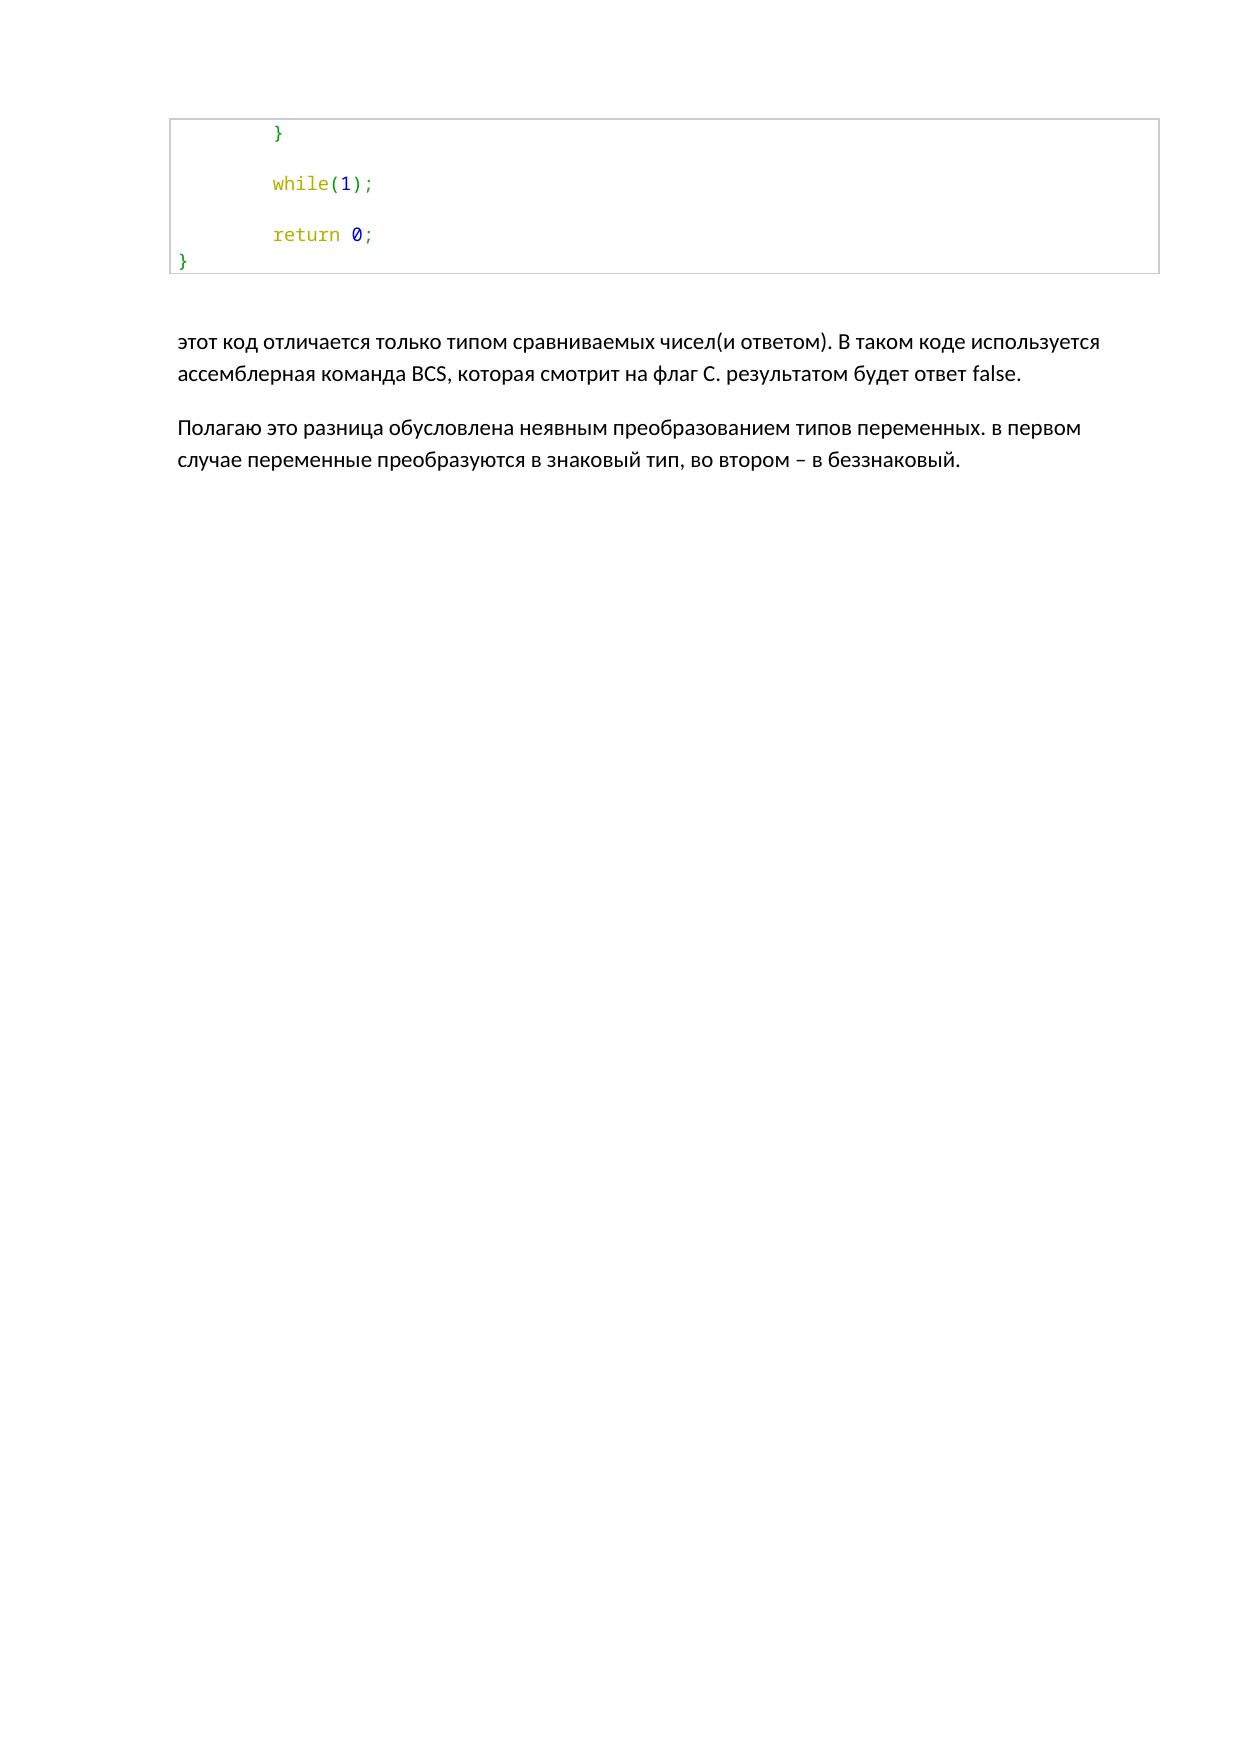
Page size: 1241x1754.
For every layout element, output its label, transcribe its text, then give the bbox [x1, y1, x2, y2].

text } [171, 120, 1158, 145]
text Полагаю это разница обусловлена неявным преобразованием типов переменных. в первом случае переменные преобразуются в знаковый тип, во втором – в беззнаковый. [177, 413, 1152, 473]
text } [171, 246, 1158, 273]
text while(1); [177, 171, 1152, 196]
text return 0; [177, 222, 1152, 246]
text этот код отличается только типом сравниваемых чисел(и ответом). В таком коде используется ассемблерная команда BCS, которая смотрит на флаг С. результатом будет ответ false. [177, 327, 1152, 388]
